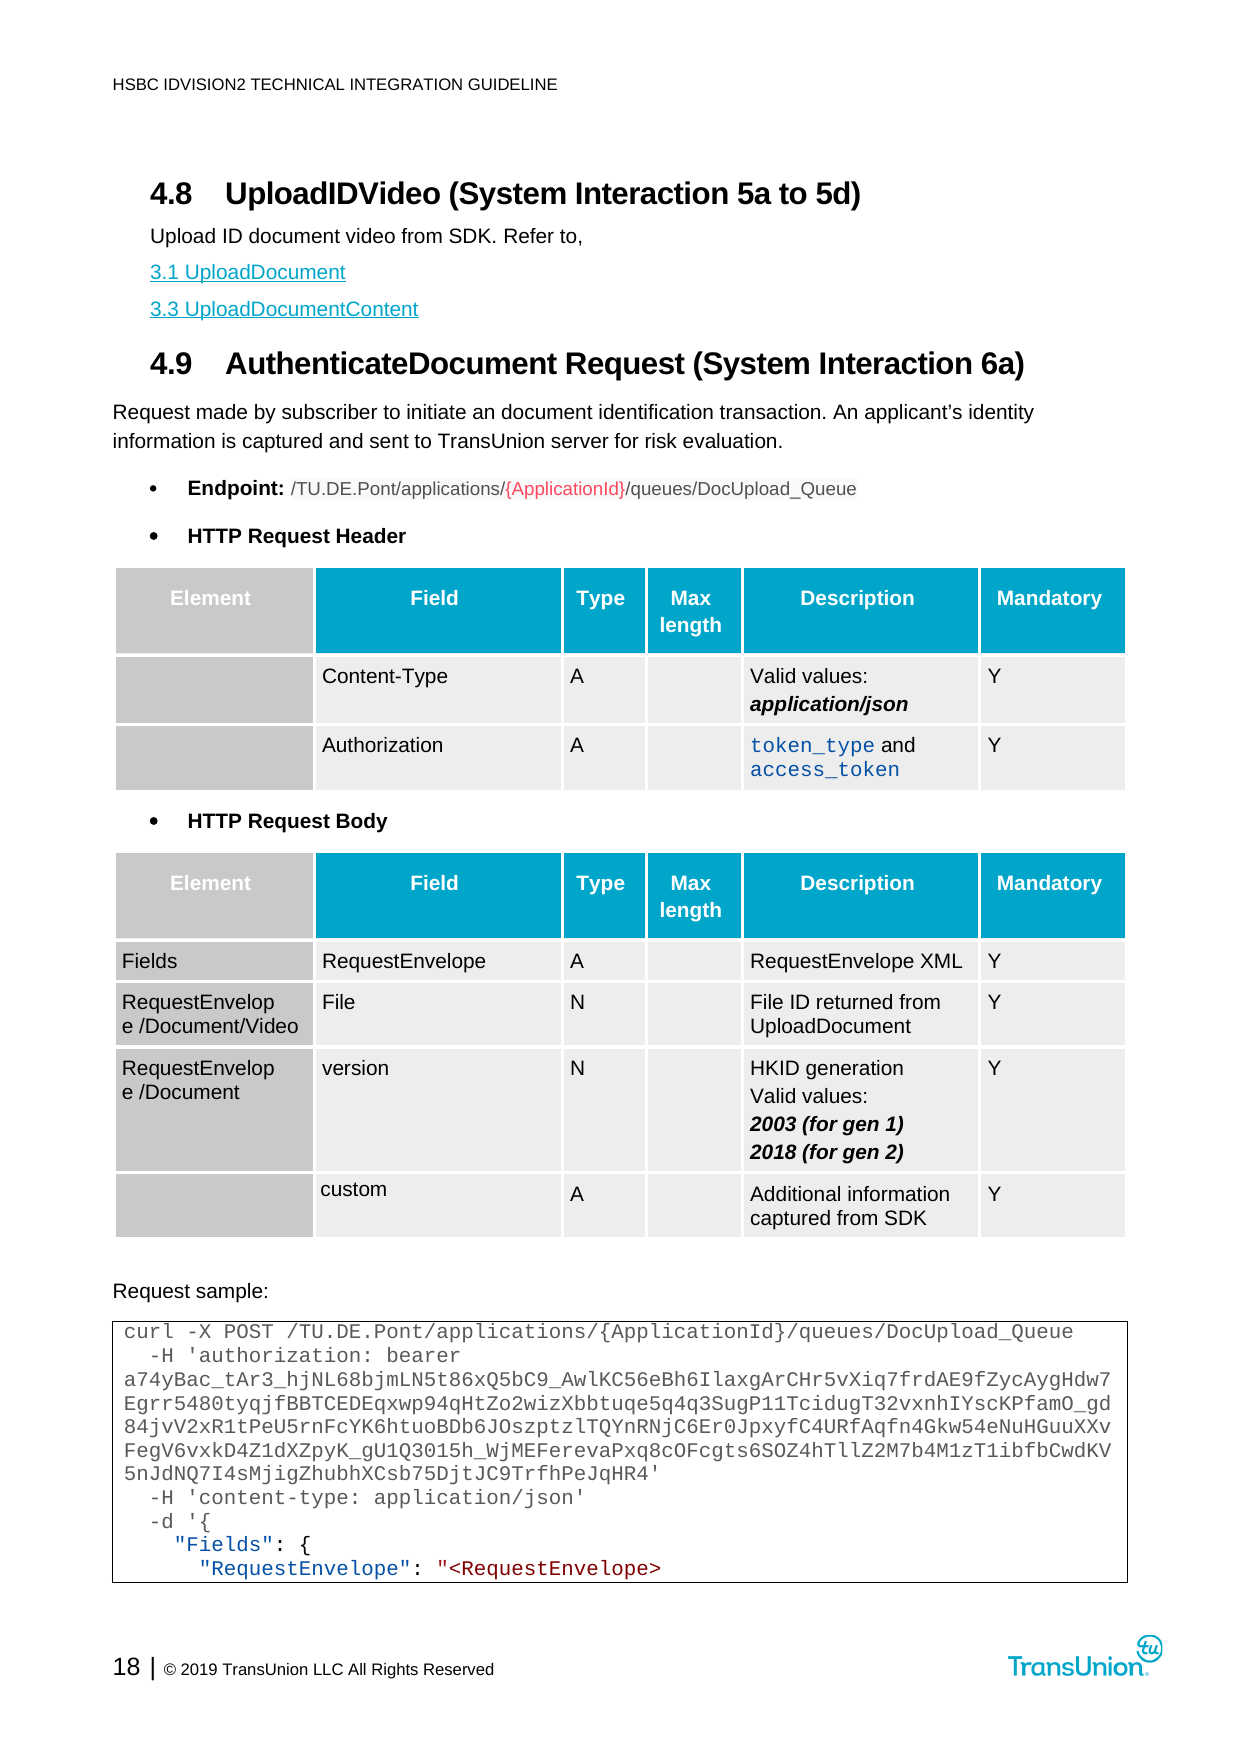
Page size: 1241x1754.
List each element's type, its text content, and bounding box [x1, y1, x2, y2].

table_header Max length [648, 853, 741, 938]
table_cell Authorization [316, 726, 561, 790]
table_cell N [564, 983, 645, 1045]
table_cell [648, 942, 741, 980]
table_cell token_type and access_token [744, 726, 978, 790]
subtitle AuthenticateDocument Request (System Interaction 6a) [150, 345, 1128, 381]
table_cell Y [981, 942, 1125, 980]
table_header Field [316, 853, 561, 938]
text 3.3 UploadDocumentContent [150, 296, 1128, 320]
table_cell [116, 726, 313, 790]
text 3.1 UploadDocument [150, 260, 1128, 284]
table_cell Y [981, 726, 1125, 790]
table_cell HKID generation Valid values: 2003 (for gen 1) 2018 (for gen 2) [744, 1049, 978, 1171]
table_cell RequestEnvelope XML [744, 942, 978, 980]
table_header Mandatory [981, 853, 1125, 938]
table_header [113, 1322, 1127, 1582]
table_cell Y [981, 1174, 1125, 1237]
table_cell custom [316, 1174, 561, 1237]
table_cell File ID returned from UploadDocument [744, 983, 978, 1045]
picture [1008, 1635, 1163, 1676]
text Upload ID document video from SDK. Refer to, [150, 223, 1128, 247]
table_cell RequestEnvelope /Document/Video [116, 983, 313, 1045]
table_cell Y [981, 1049, 1125, 1171]
table_cell RequestEnvelope /Document [116, 1049, 313, 1171]
table_cell A [564, 1174, 645, 1237]
table_header Element [116, 853, 313, 938]
table_cell Y [981, 657, 1125, 723]
table_cell [648, 1049, 741, 1171]
list HTTP Request Header [150, 524, 1128, 548]
table_header Type [564, 568, 645, 653]
table_header Mandatory [981, 568, 1125, 653]
table_header Max length [648, 568, 741, 653]
list Endpoint: /TU.DE.Pont/applications/{ApplicationId}/queues/DocUpload_Queue [150, 476, 1128, 500]
table_cell Valid values: application/json [744, 657, 978, 723]
table_cell A [564, 657, 645, 723]
text Request sample: [112, 1279, 1128, 1303]
table_header Field [316, 568, 561, 653]
text Request made by subscriber to initiate an document identification transaction. An applicant’s identity information is captured and sent to TransUnion server for risk evaluation. [112, 400, 1128, 453]
table_cell Y [981, 983, 1125, 1045]
table_header Element [116, 568, 313, 653]
table_cell File [316, 983, 561, 1045]
table_cell [116, 657, 313, 723]
table_cell A [564, 726, 645, 790]
table_header Description [744, 568, 978, 653]
table_cell RequestEnvelope [316, 942, 561, 980]
subtitle UploadIDVideo (System Interaction 5a to 5d) [150, 175, 1128, 211]
table_header Type [564, 853, 645, 938]
table_cell A [564, 942, 645, 980]
list HTTP Request Body [150, 809, 1128, 833]
table_cell version [316, 1049, 561, 1171]
table_cell [116, 1174, 313, 1237]
table_header Description [744, 853, 978, 938]
table_cell [648, 983, 741, 1045]
table_cell Fields [116, 942, 313, 980]
table_cell N [564, 1049, 645, 1171]
table_cell [648, 657, 741, 723]
table_cell [648, 1174, 741, 1237]
table_cell Content-Type [316, 657, 561, 723]
table_cell Additional information captured from SDK [744, 1174, 978, 1237]
table_cell [648, 726, 741, 790]
